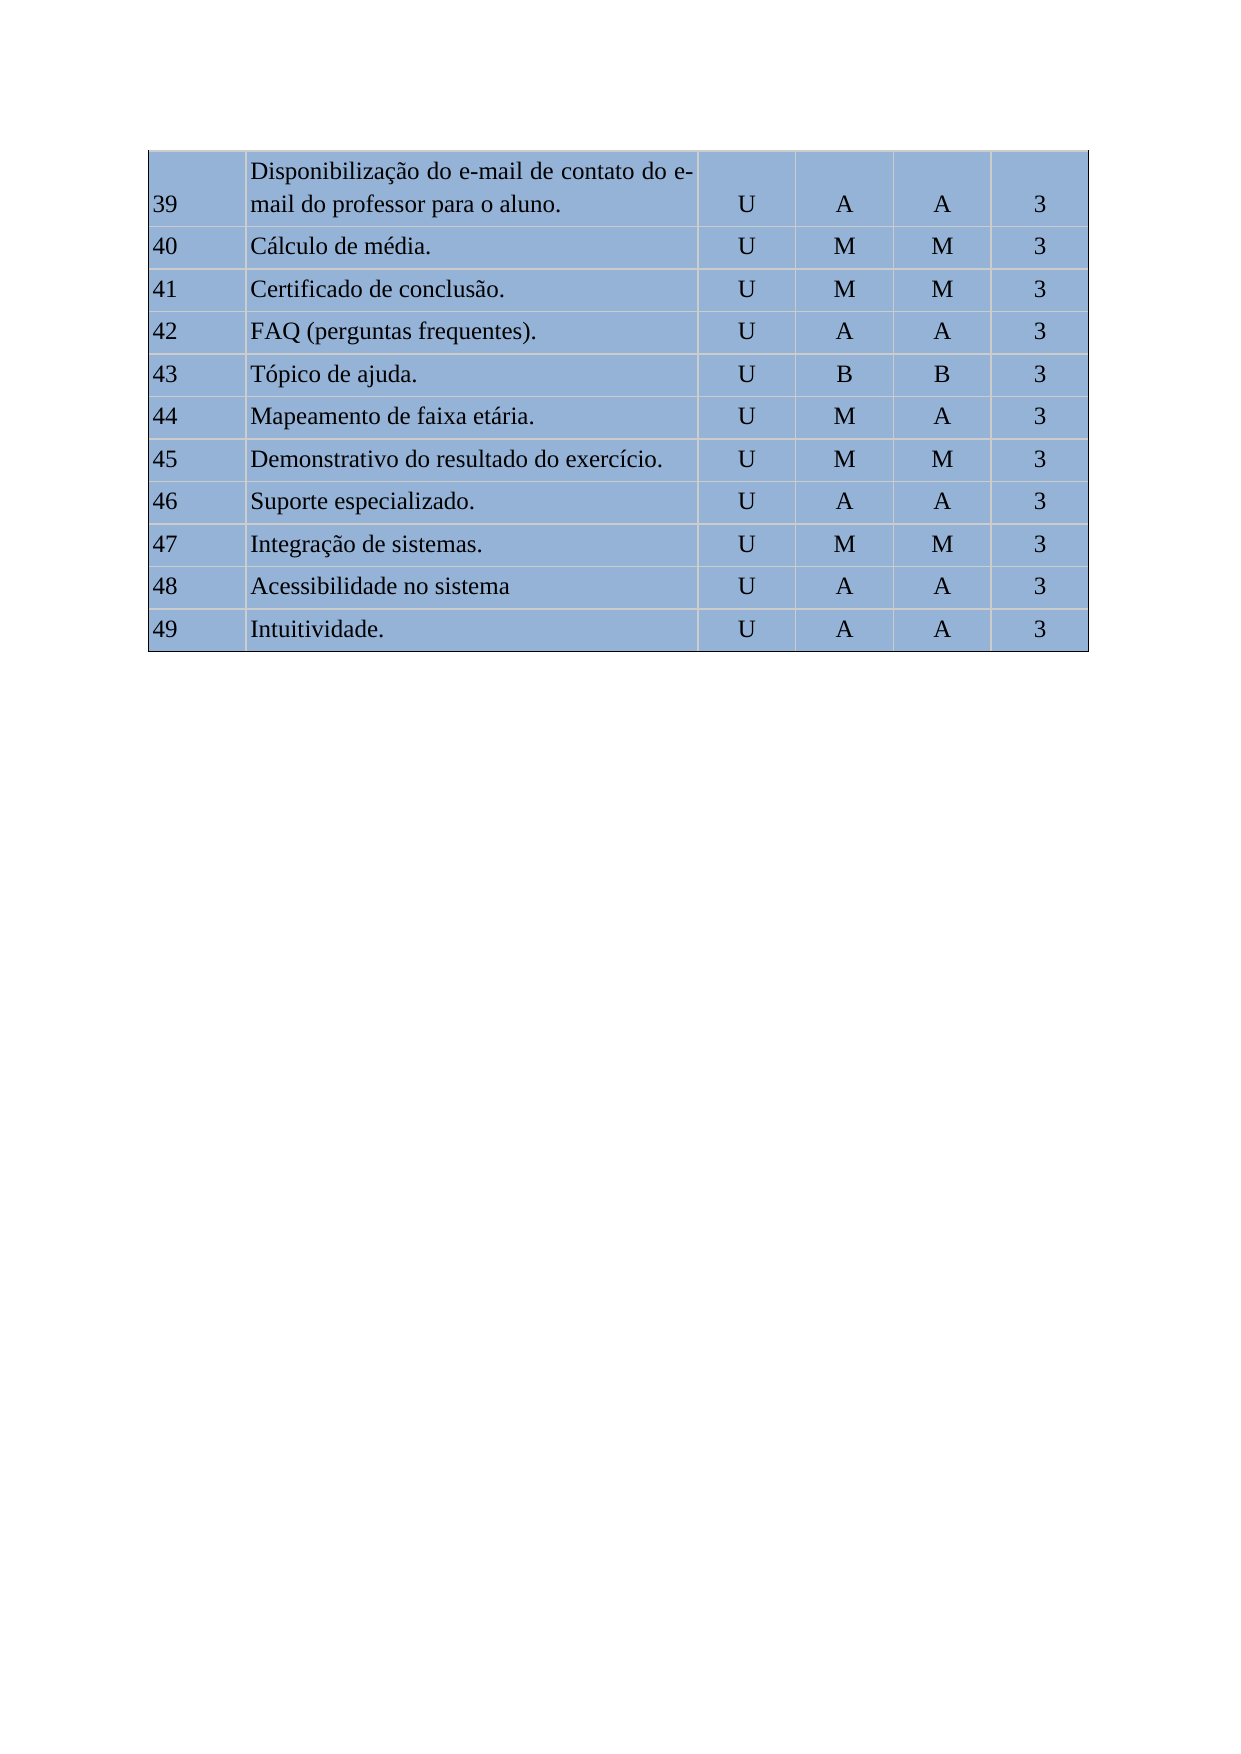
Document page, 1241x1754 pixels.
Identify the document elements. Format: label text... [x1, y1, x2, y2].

table_cell Certificado de conclusão. [247, 270, 697, 311]
table_cell Acessibilidade no sistema [247, 567, 697, 608]
table_cell M [796, 270, 893, 311]
table_cell 3 [992, 440, 1088, 481]
table_cell 46 [149, 482, 245, 523]
table_cell M [796, 227, 893, 268]
table_cell 43 [149, 355, 245, 396]
table_cell M [894, 440, 990, 481]
table_cell Cálculo de média. [247, 227, 697, 268]
table_cell A [796, 152, 893, 226]
table_cell U [699, 482, 795, 523]
table_cell A [796, 610, 893, 651]
table_cell A [894, 610, 990, 651]
table_cell M [796, 525, 893, 566]
table_cell M [796, 440, 893, 481]
table_cell U [699, 397, 795, 438]
table_cell A [796, 482, 893, 523]
table_cell U [699, 355, 795, 396]
table_cell 41 [149, 270, 245, 311]
table_cell 3 [992, 270, 1088, 311]
table_cell B [894, 355, 990, 396]
table_cell 3 [992, 525, 1088, 566]
table_cell A [894, 152, 990, 226]
table_cell Integração de sistemas. [247, 525, 697, 566]
table_cell Disponibilização do e-mail de contato do e-mail do professor para o aluno. [247, 152, 697, 226]
table_cell M [894, 270, 990, 311]
table_cell 3 [992, 355, 1088, 396]
table_cell U [699, 525, 795, 566]
table_cell FAQ (perguntas frequentes). [247, 312, 697, 353]
table_cell 44 [149, 397, 245, 438]
table_cell 3 [992, 312, 1088, 353]
table_cell 39 [149, 152, 245, 226]
table_cell A [894, 482, 990, 523]
table_cell A [796, 312, 893, 353]
table_cell B [796, 355, 893, 396]
table_cell A [894, 312, 990, 353]
table_cell A [894, 567, 990, 608]
table_cell Tópico de ajuda. [247, 355, 697, 396]
table_cell U [699, 152, 795, 226]
table_cell 3 [992, 397, 1088, 438]
table_cell U [699, 567, 795, 608]
table_cell 40 [149, 227, 245, 268]
table_cell Demonstrativo do resultado do exercício. [247, 440, 697, 481]
table_cell U [699, 312, 795, 353]
table_cell 45 [149, 440, 245, 481]
table_cell 3 [992, 482, 1088, 523]
table_cell A [894, 397, 990, 438]
table_cell Intuitividade. [247, 610, 697, 651]
table_cell M [796, 397, 893, 438]
table_cell U [699, 440, 795, 481]
table_cell 48 [149, 567, 245, 608]
table_cell Suporte especializado. [247, 482, 697, 523]
table_cell U [699, 610, 795, 651]
table_cell Mapeamento de faixa etária. [247, 397, 697, 438]
table_cell 49 [149, 610, 245, 651]
table_cell U [699, 270, 795, 311]
table_cell 47 [149, 525, 245, 566]
table_cell A [796, 567, 893, 608]
table_cell 3 [992, 152, 1088, 226]
table_cell 42 [149, 312, 245, 353]
table_cell U [699, 227, 795, 268]
table_cell 3 [992, 567, 1088, 608]
table_cell 3 [992, 227, 1088, 268]
table_cell M [894, 227, 990, 268]
table_cell 3 [992, 610, 1088, 651]
table_cell M [894, 525, 990, 566]
